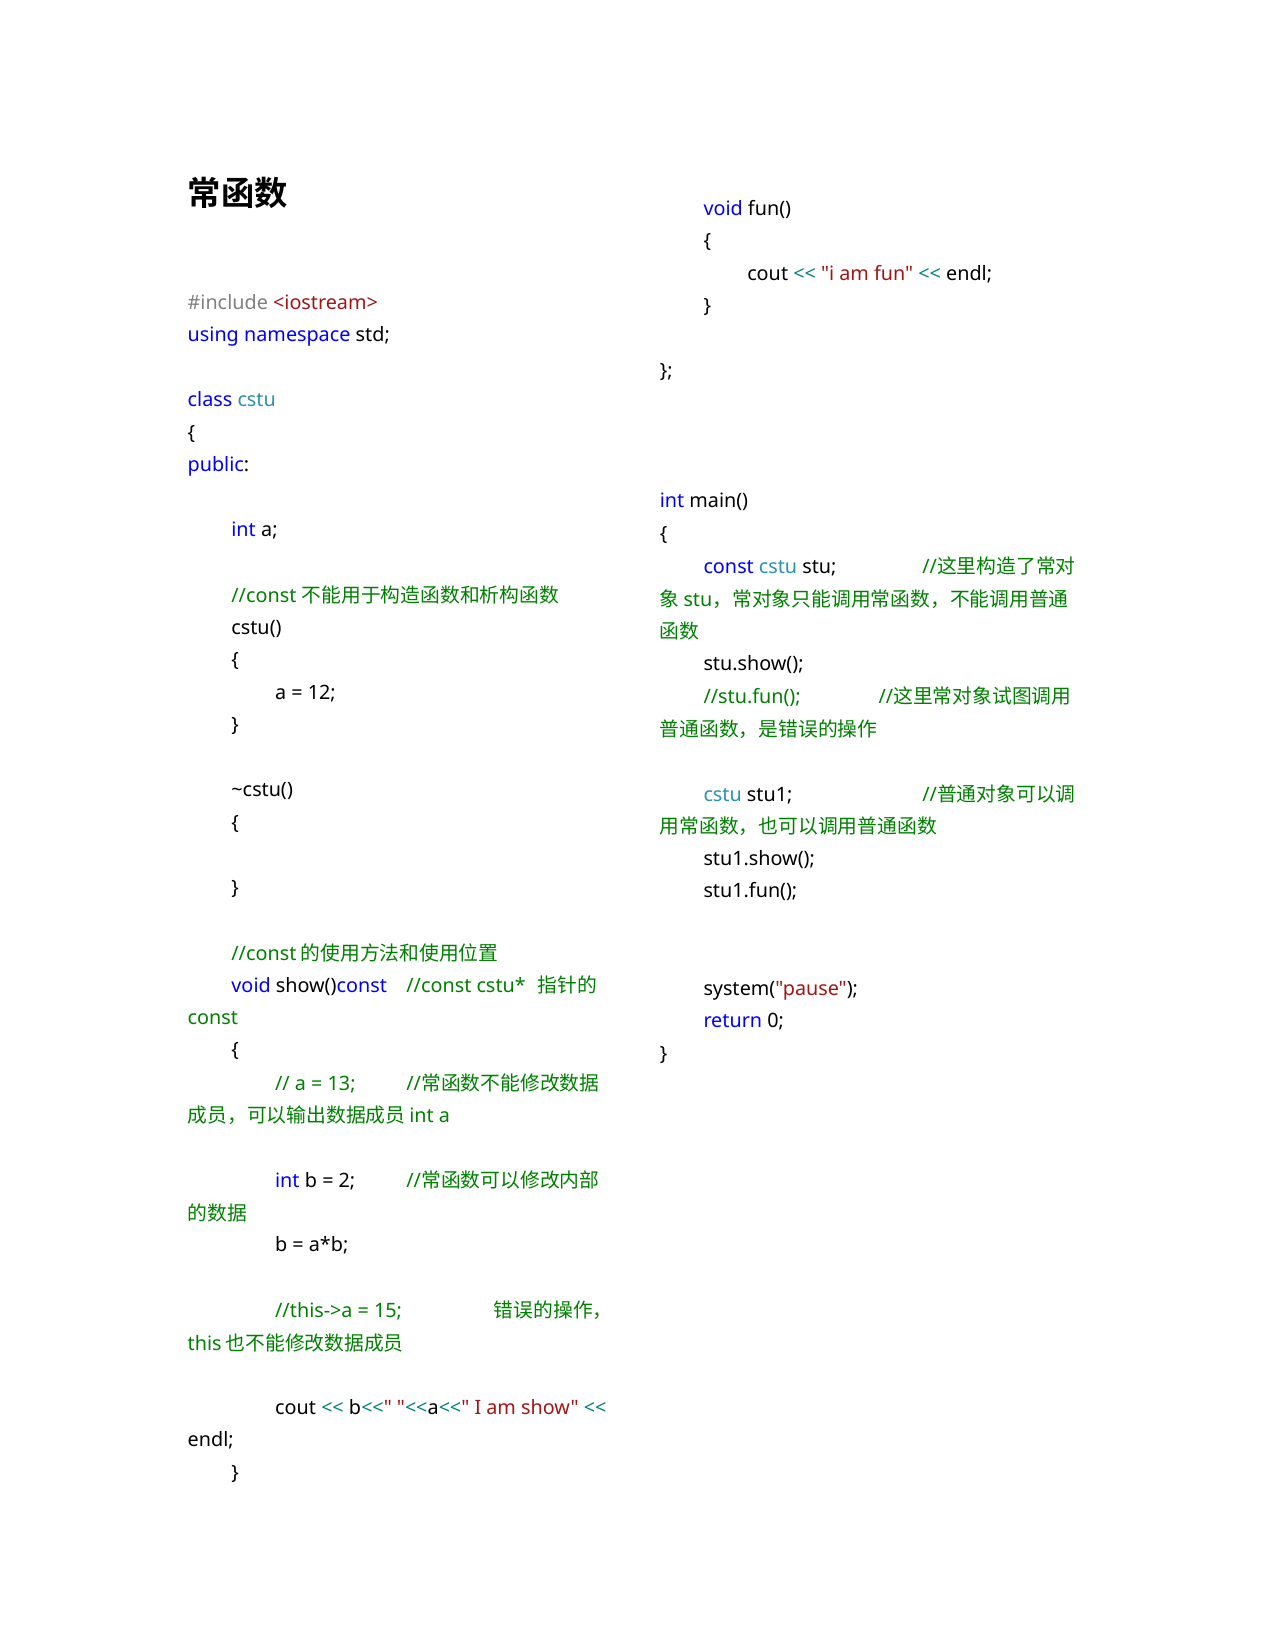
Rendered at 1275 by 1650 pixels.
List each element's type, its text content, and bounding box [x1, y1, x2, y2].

text class cstu [187, 383, 615, 416]
text { [187, 416, 615, 448]
text #include <iostream> [187, 286, 615, 318]
text } [659, 1036, 1087, 1069]
text { [659, 224, 1087, 256]
text b = a*b; [187, 1228, 615, 1261]
text const cstu stu; //这里构造了常对象stu，常对象只能调用常函数，不能调用普通函数 [659, 549, 1087, 646]
text //const 不能用于构造函数和析构函数 [187, 578, 615, 611]
text cstu stu1; //普通对象可以调用常函数，也可以调用普通函数 [659, 776, 1087, 841]
text cstu() [187, 611, 615, 643]
text int main() [659, 484, 1087, 516]
text ~cstu() [187, 773, 615, 806]
text } [187, 871, 615, 903]
text { [187, 643, 615, 676]
text //stu.fun(); //这里常对象试图调用普通函数，是错误的操作 [659, 679, 1087, 744]
text stu.show(); [659, 646, 1087, 679]
text //const的使用方法和使用位置 [187, 936, 615, 968]
subtitle 常函数 [187, 159, 615, 224]
text int a; [187, 513, 615, 546]
text void fun() [659, 191, 1087, 224]
text { [187, 1033, 615, 1066]
text } [187, 1456, 615, 1488]
text cout << b<<" "<<a<<" I am show" << endl; [187, 1391, 615, 1456]
text stu1.show(); [659, 841, 1087, 874]
text int b = 2; //常函数可以修改内部的数据 [187, 1163, 615, 1228]
text { [659, 516, 1087, 549]
text a = 12; [187, 676, 615, 708]
text { [187, 806, 615, 838]
text system("pause"); [659, 971, 1087, 1004]
text void show()const //const cstu* 指针的const [187, 968, 615, 1033]
text using namespace std; [187, 318, 615, 351]
text public: [187, 448, 615, 481]
text // a = 13; //常函数不能修改数据成员，可以输出数据成员int a [187, 1066, 615, 1131]
text return 0; [659, 1004, 1087, 1036]
text //this->a = 15; 错误的操作，this也不能修改数据成员 [187, 1293, 615, 1358]
text cout << "i am fun" << endl; [659, 256, 1087, 289]
text stu1.fun(); [659, 874, 1087, 906]
text } [187, 708, 615, 741]
text } [659, 289, 1087, 321]
text }; [659, 354, 1087, 386]
